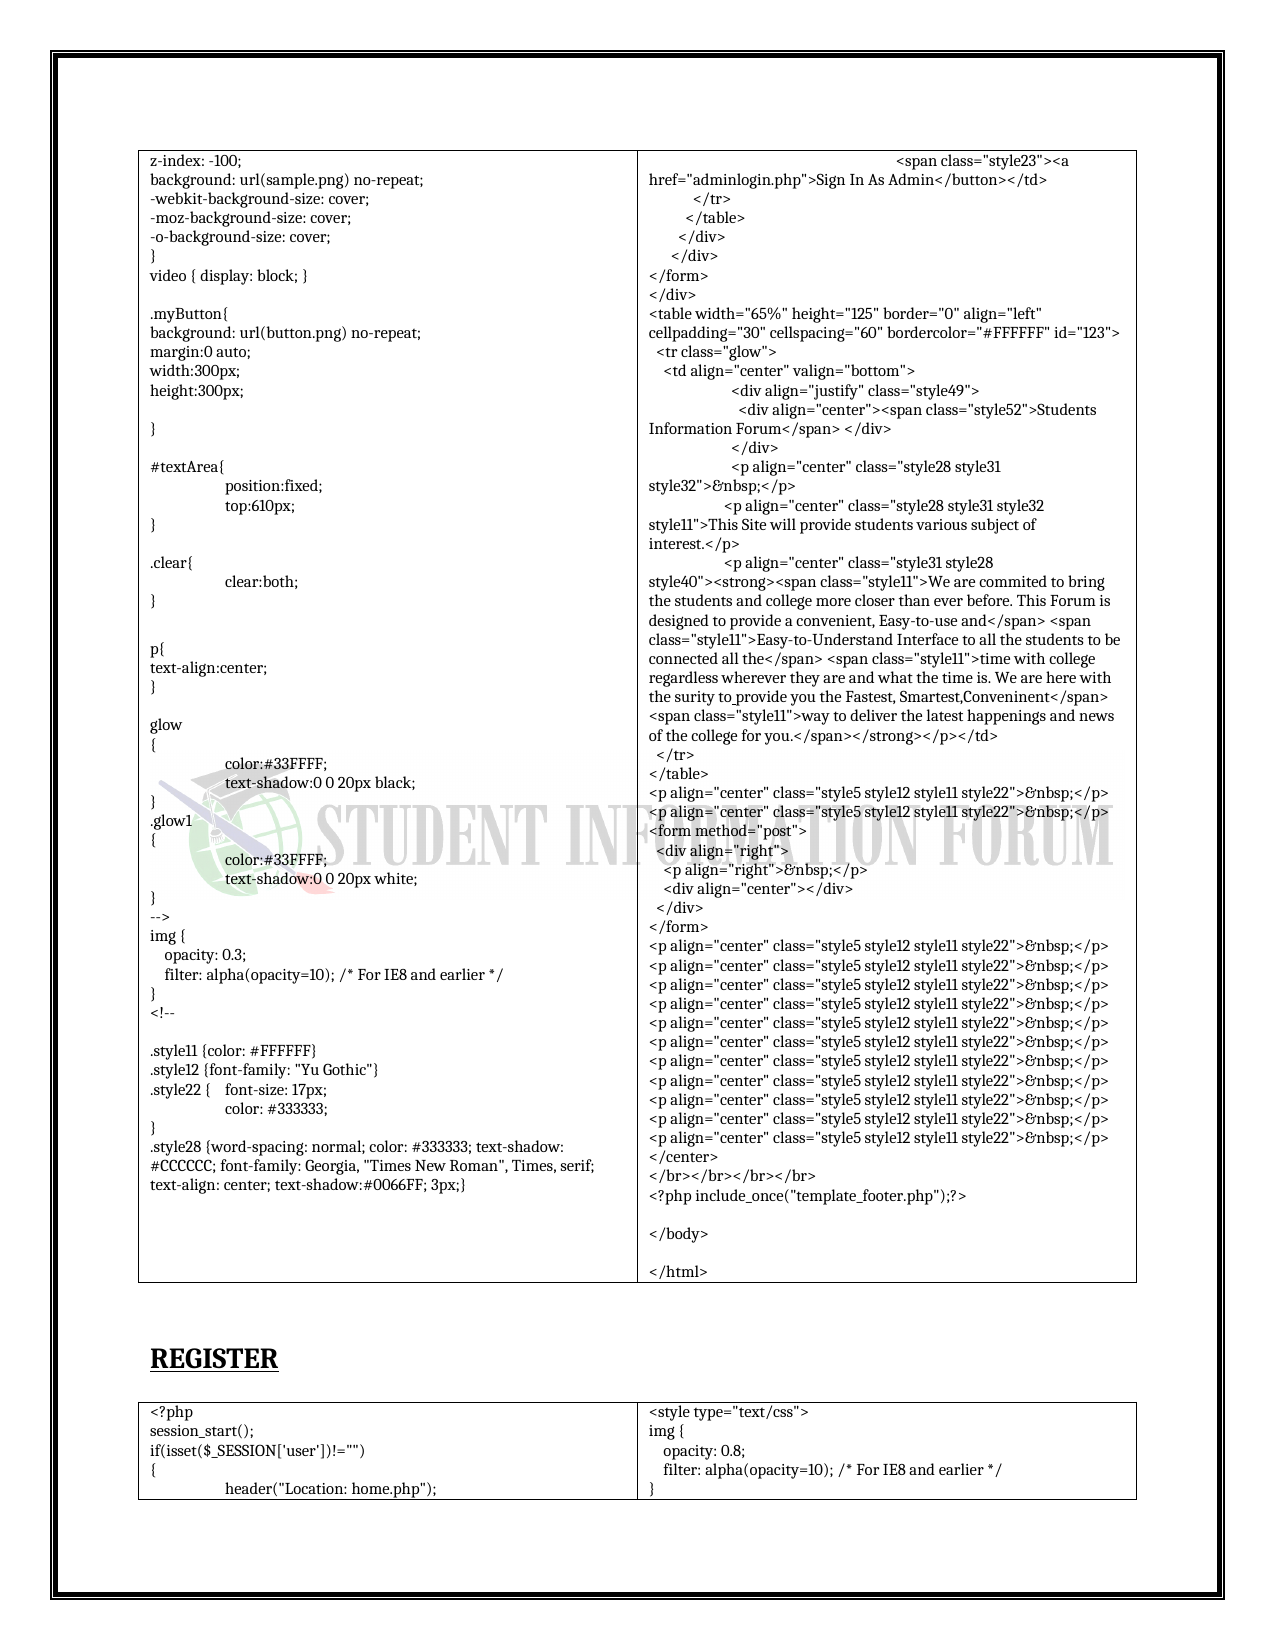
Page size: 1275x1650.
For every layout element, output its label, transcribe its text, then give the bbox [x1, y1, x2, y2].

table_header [139, 1403, 637, 1498]
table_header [139, 151, 637, 1282]
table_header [638, 1403, 1136, 1498]
text REGISTER [150, 1342, 1125, 1376]
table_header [638, 151, 1136, 1282]
